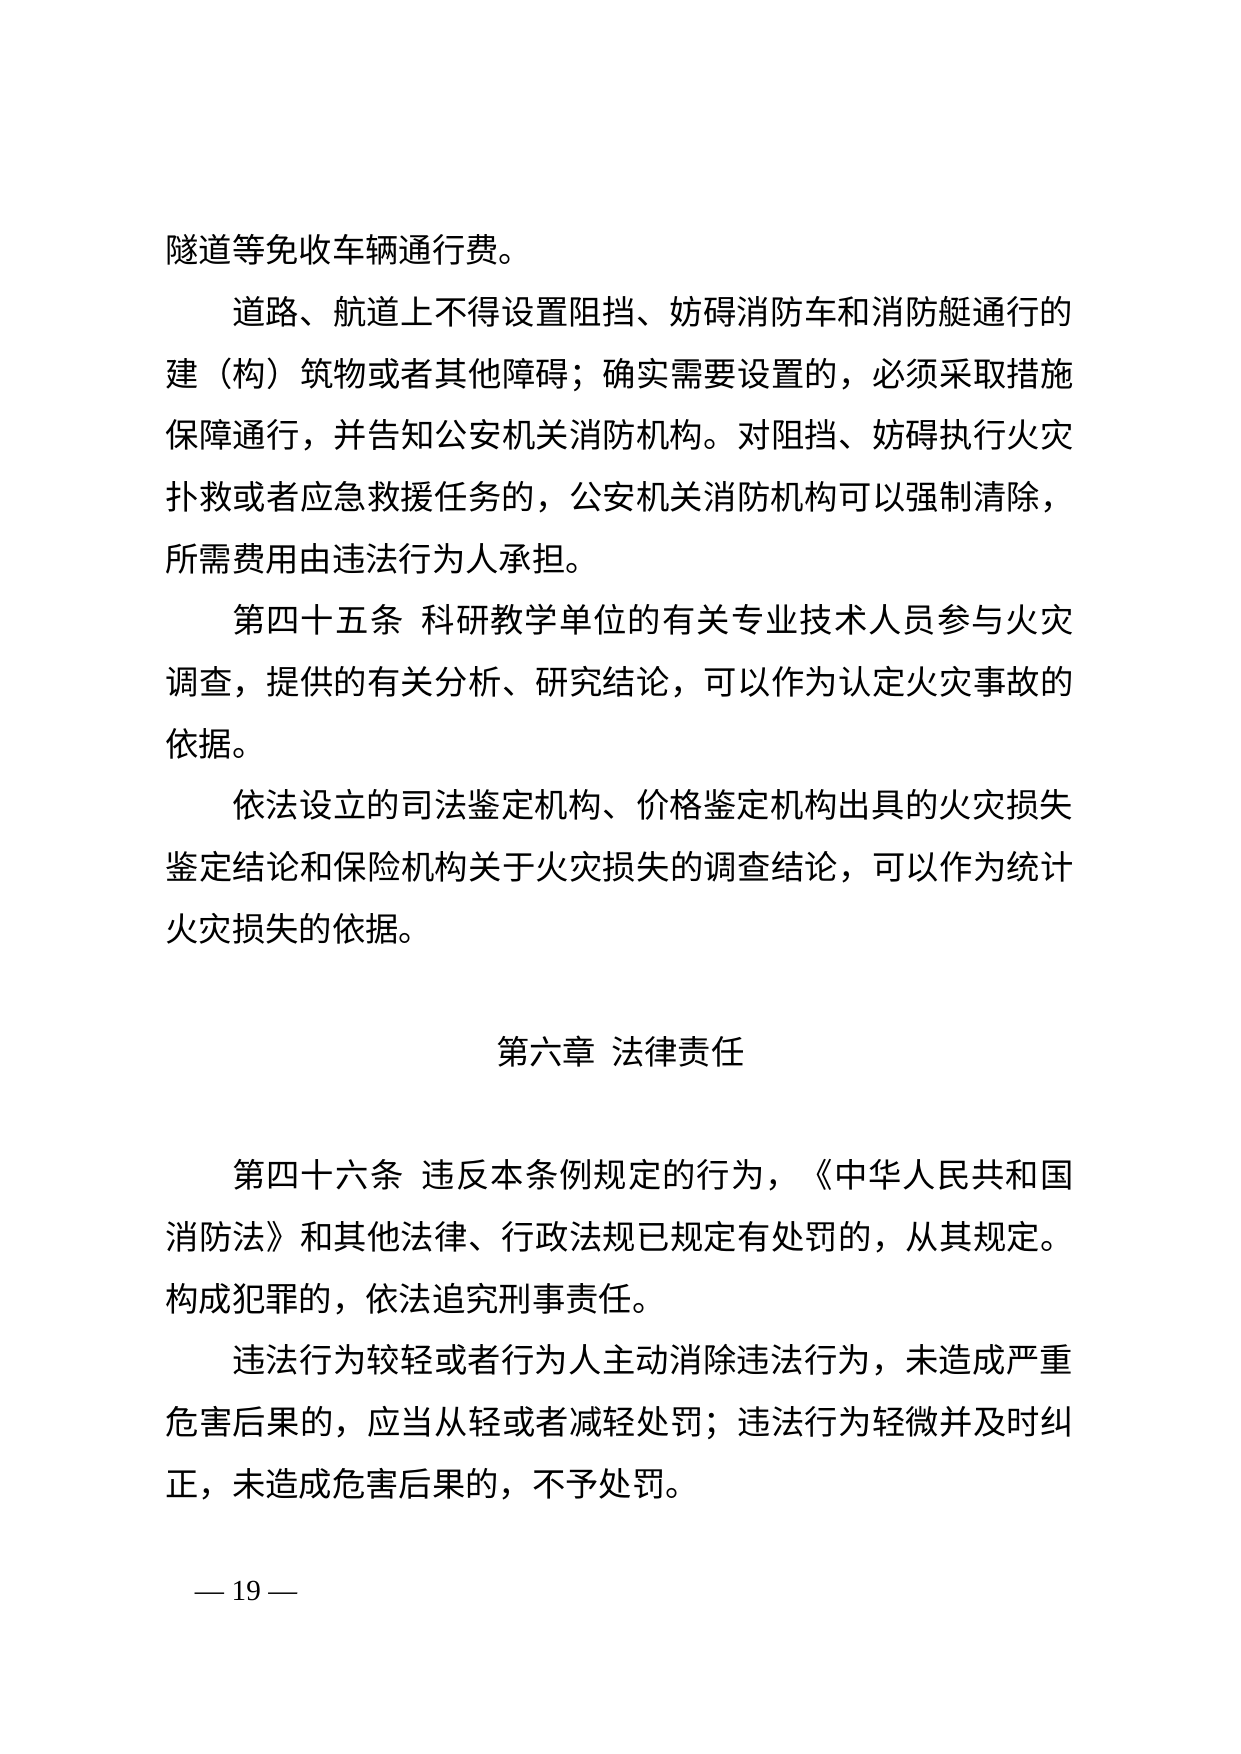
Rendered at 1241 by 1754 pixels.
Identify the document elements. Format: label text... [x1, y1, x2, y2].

text 第六章 法律责任 [165, 1015, 1075, 1077]
text 依法设立的司法鉴定机构、价格鉴定机构出具的火灾损失鉴定结论和保险机构关于火灾损失的调查结论，可以作为统计火灾损失的依据。 [165, 769, 1075, 954]
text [165, 214, 1075, 275]
text 违法行为较轻或者行为人主动消除违法行为，未造成严重危害后果的，应当从轻或者减轻处罚；违法行为轻微并及时纠正，未造成危害后果的，不予处罚。 [165, 1324, 1075, 1509]
text 第四十五条 科研教学单位的有关专业技术人员参与火灾调查，提供的有关分析、研究结论，可以作为认定火灾事故的依据。 [165, 584, 1075, 769]
text 第四十六条 违反本条例规定的行为，《中华人民共和国消防法》和其他法律、行政法规已规定有处罚的，从其规定。构成犯罪的，依法追究刑事责任。 [165, 1139, 1075, 1324]
text 道路、航道上不得设置阻挡、妨碍消防车和消防艇通行的建（构）筑物或者其他障碍；确实需要设置的，必须采取措施保障通行，并告知公安机关消防机构。对阻挡、妨碍执行火灾扑救或者应急救援任务的，公安机关消防机构可以强制清除，所需费用由违法行为人承担。 [165, 275, 1075, 584]
